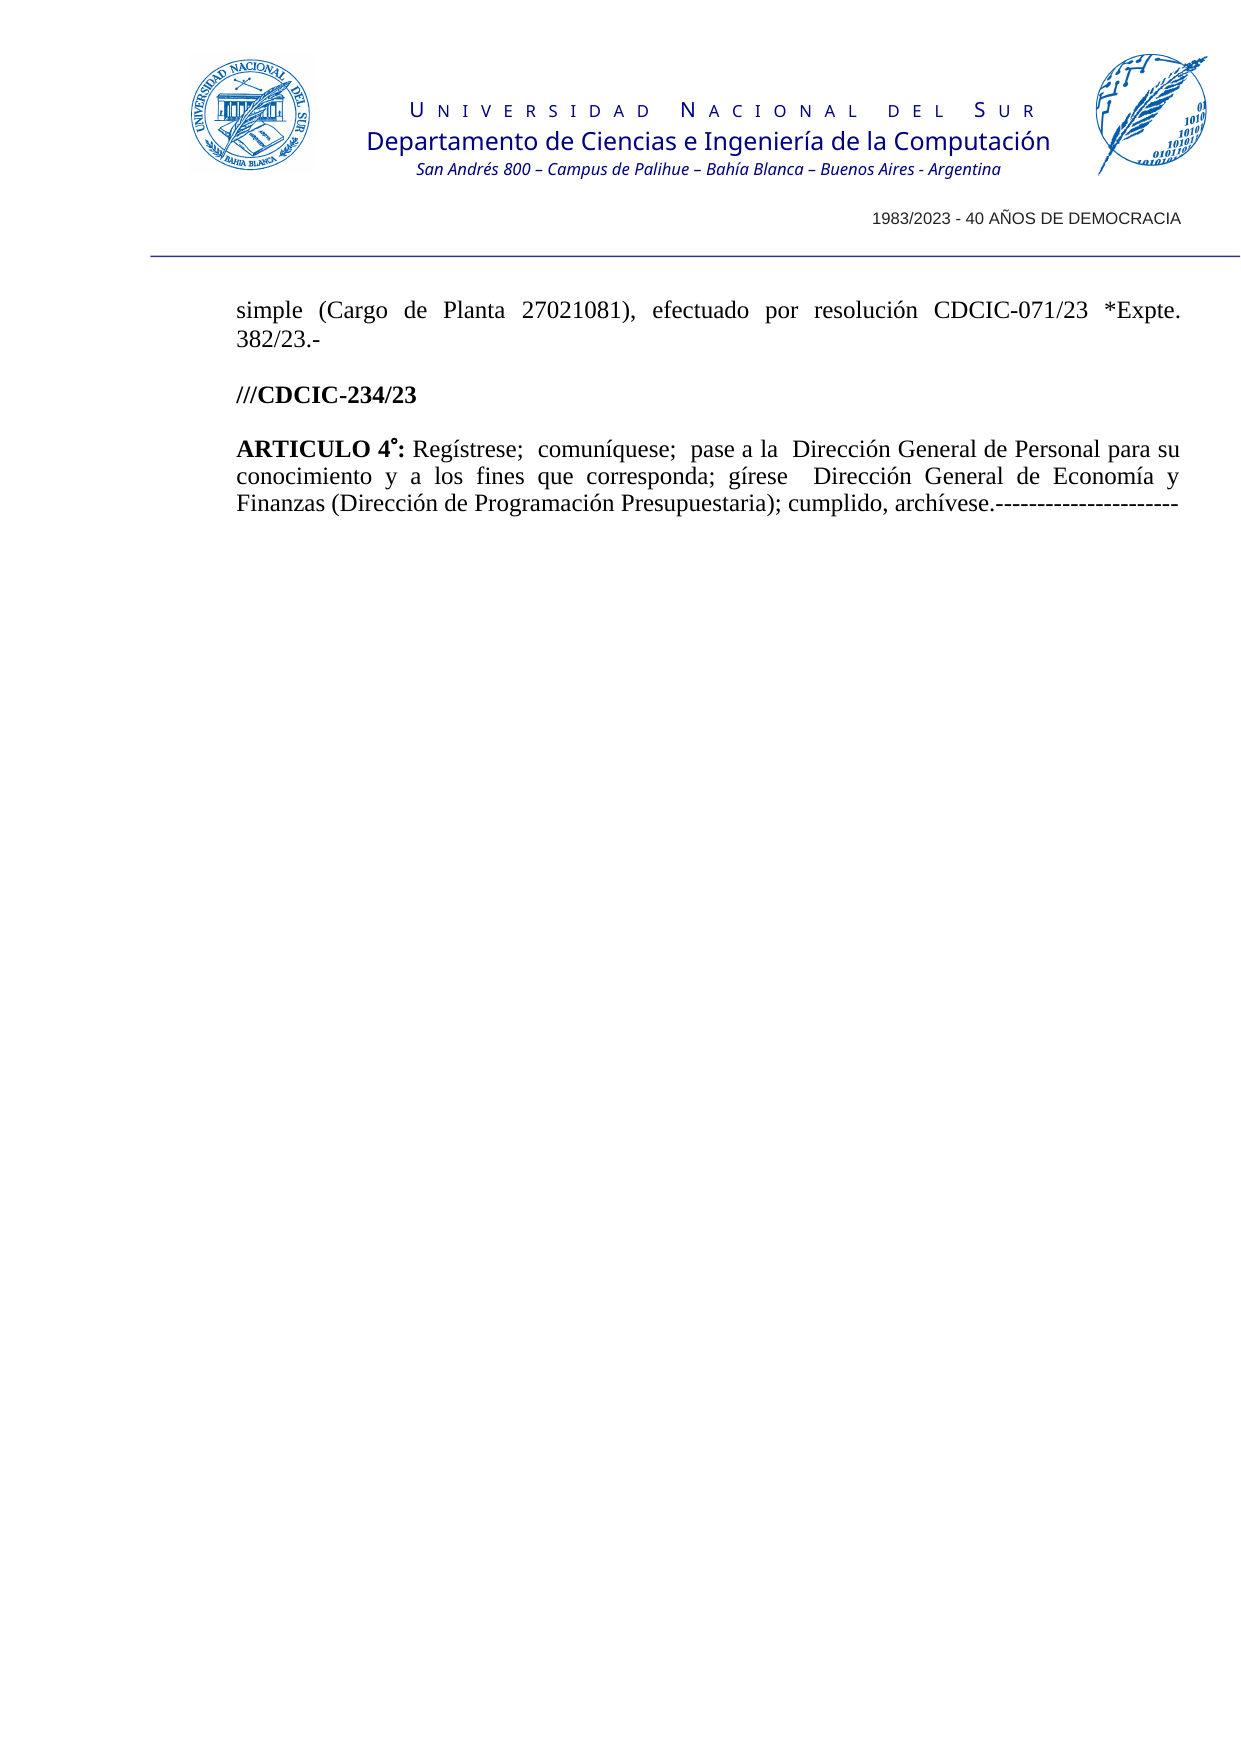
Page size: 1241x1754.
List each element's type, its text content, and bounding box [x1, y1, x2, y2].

picture [187, 53, 315, 174]
text ARTICULO 4: Regístrese; comuníquese; pase a la Dirección General de Personal para su conocimiento y a los fines que corresponda; gírese Dirección General de Economía y Finanzas (Dirección de Programación Presupuestaria); cumplido, archívese.---------------------- [236, 436, 1181, 517]
text ///CDCIC-234/23 [236, 380, 1181, 409]
picture [1095, 53, 1209, 176]
text simple (Cargo de Planta 27021081), efectuado por resolución CDCIC-071/23 *Expte. 382/23.- [236, 295, 1181, 353]
